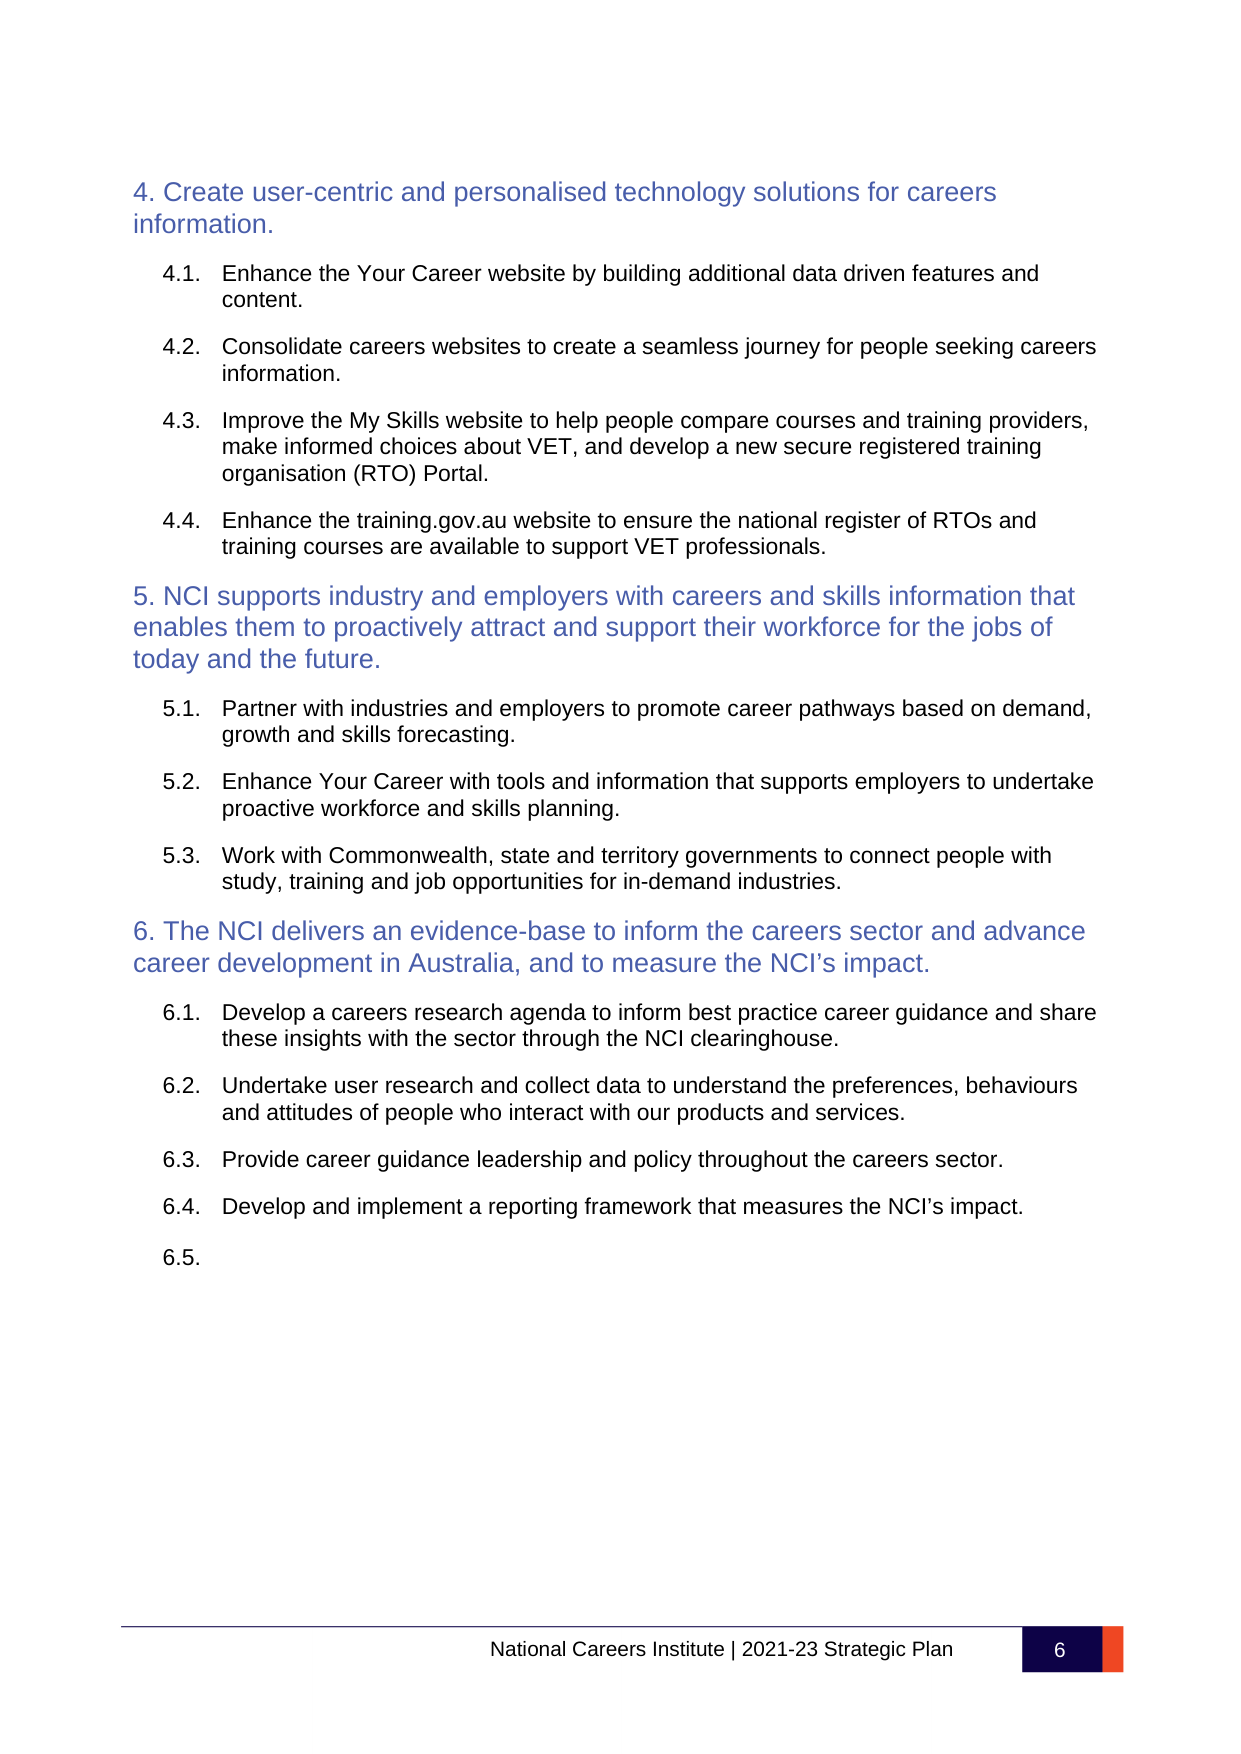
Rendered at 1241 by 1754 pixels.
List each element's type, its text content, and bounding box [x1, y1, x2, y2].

picture [3, 1626, 1241, 1754]
list Undertake user research and collect data to understand the preferences, behaviours and attitudes of people who interact with our products and services. [162, 1072, 1107, 1125]
subtitle Work with Commonwealth, state and territory governments to connect people with study, training and job opportunities for in-demand industries. [162, 842, 1107, 894]
subtitle 4. Create user-centric and personalised technology solutions for careers information. [133, 176, 1107, 239]
subtitle Consolidate careers websites to create a seamless journey for people seeking careers information. [162, 333, 1107, 386]
subtitle Enhance the training.gov.au website to ensure the national register of RTOs and training courses are available to support VET professionals. [162, 507, 1107, 559]
list Provide career guidance leadership and policy throughout the careers sector. [162, 1146, 1107, 1172]
subtitle 5. NCI supports industry and employers with careers and skills information that enables them to proactively attract and support their workforce for the jobs of today and the future. [133, 580, 1107, 674]
subtitle Partner with industries and employers to promote career pathways based on demand, growth and skills forecasting. [162, 695, 1107, 747]
subtitle Enhance Your Career with tools and information that supports employers to undertake proactive workforce and skills planning. [162, 768, 1107, 821]
subtitle Enhance the Your Career website by building additional data driven features and content. [162, 260, 1107, 312]
subtitle 6. The NCI delivers an evidence-base to inform the careers sector and advance career development in Australia, and to measure the NCI’s impact. [133, 915, 1107, 978]
subtitle Improve the My Skills website to help people compare courses and training providers, make informed choices about VET, and develop a new secure registered training organisation (RTO) Portal. [162, 407, 1107, 486]
list Develop and implement a reporting framework that measures the NCI’s impact. [162, 1193, 1107, 1219]
list Develop a careers research agenda to inform best practice career guidance and share these insights with the sector through the NCI clearinghouse. [162, 999, 1107, 1051]
